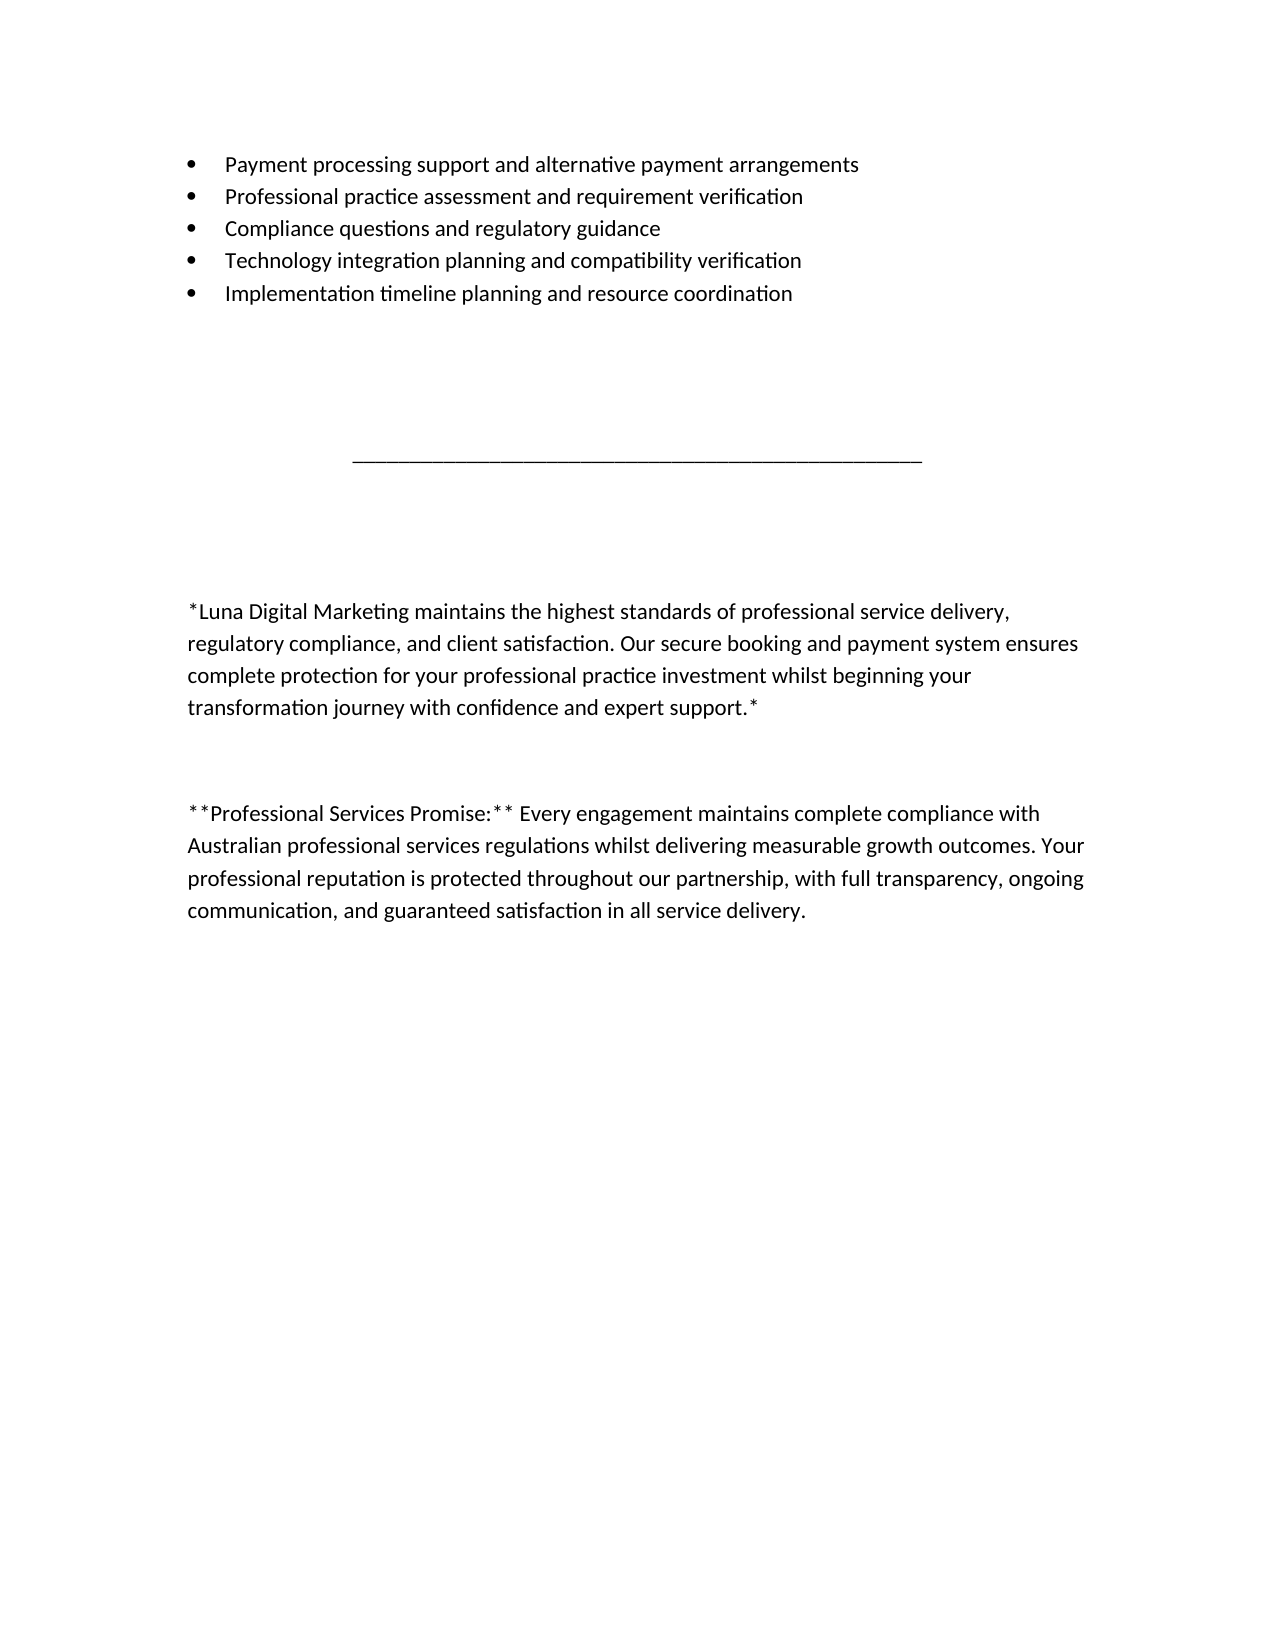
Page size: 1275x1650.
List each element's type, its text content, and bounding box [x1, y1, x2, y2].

list Compliance questions and regulatory guidance [187, 214, 1087, 242]
list Technology integration planning and compatibility verification [187, 247, 1087, 274]
list Implementation timeline planning and resource coordination [187, 279, 1087, 307]
text __________________________________________________ [187, 438, 1087, 466]
list Professional practice assessment and requirement verification [187, 182, 1087, 210]
text **Professional Services Promise:** Every engagement maintains complete compliance with Australian professional services regulations whilst delivering measurable growth outcomes. Your professional reputation is protected throughout our partnership, with full transparency, ongoing communication, and guaranteed satisfaction in all service delivery. [187, 799, 1087, 924]
list Payment processing support and alternative payment arrangements [187, 150, 1087, 178]
text *Luna Digital Marketing maintains the highest standards of professional service delivery, regulatory compliance, and client satisfaction. Our secure booking and payment system ensures complete protection for your professional practice investment whilst beginning your transformation journey with confidence and expert support.* [187, 597, 1087, 721]
